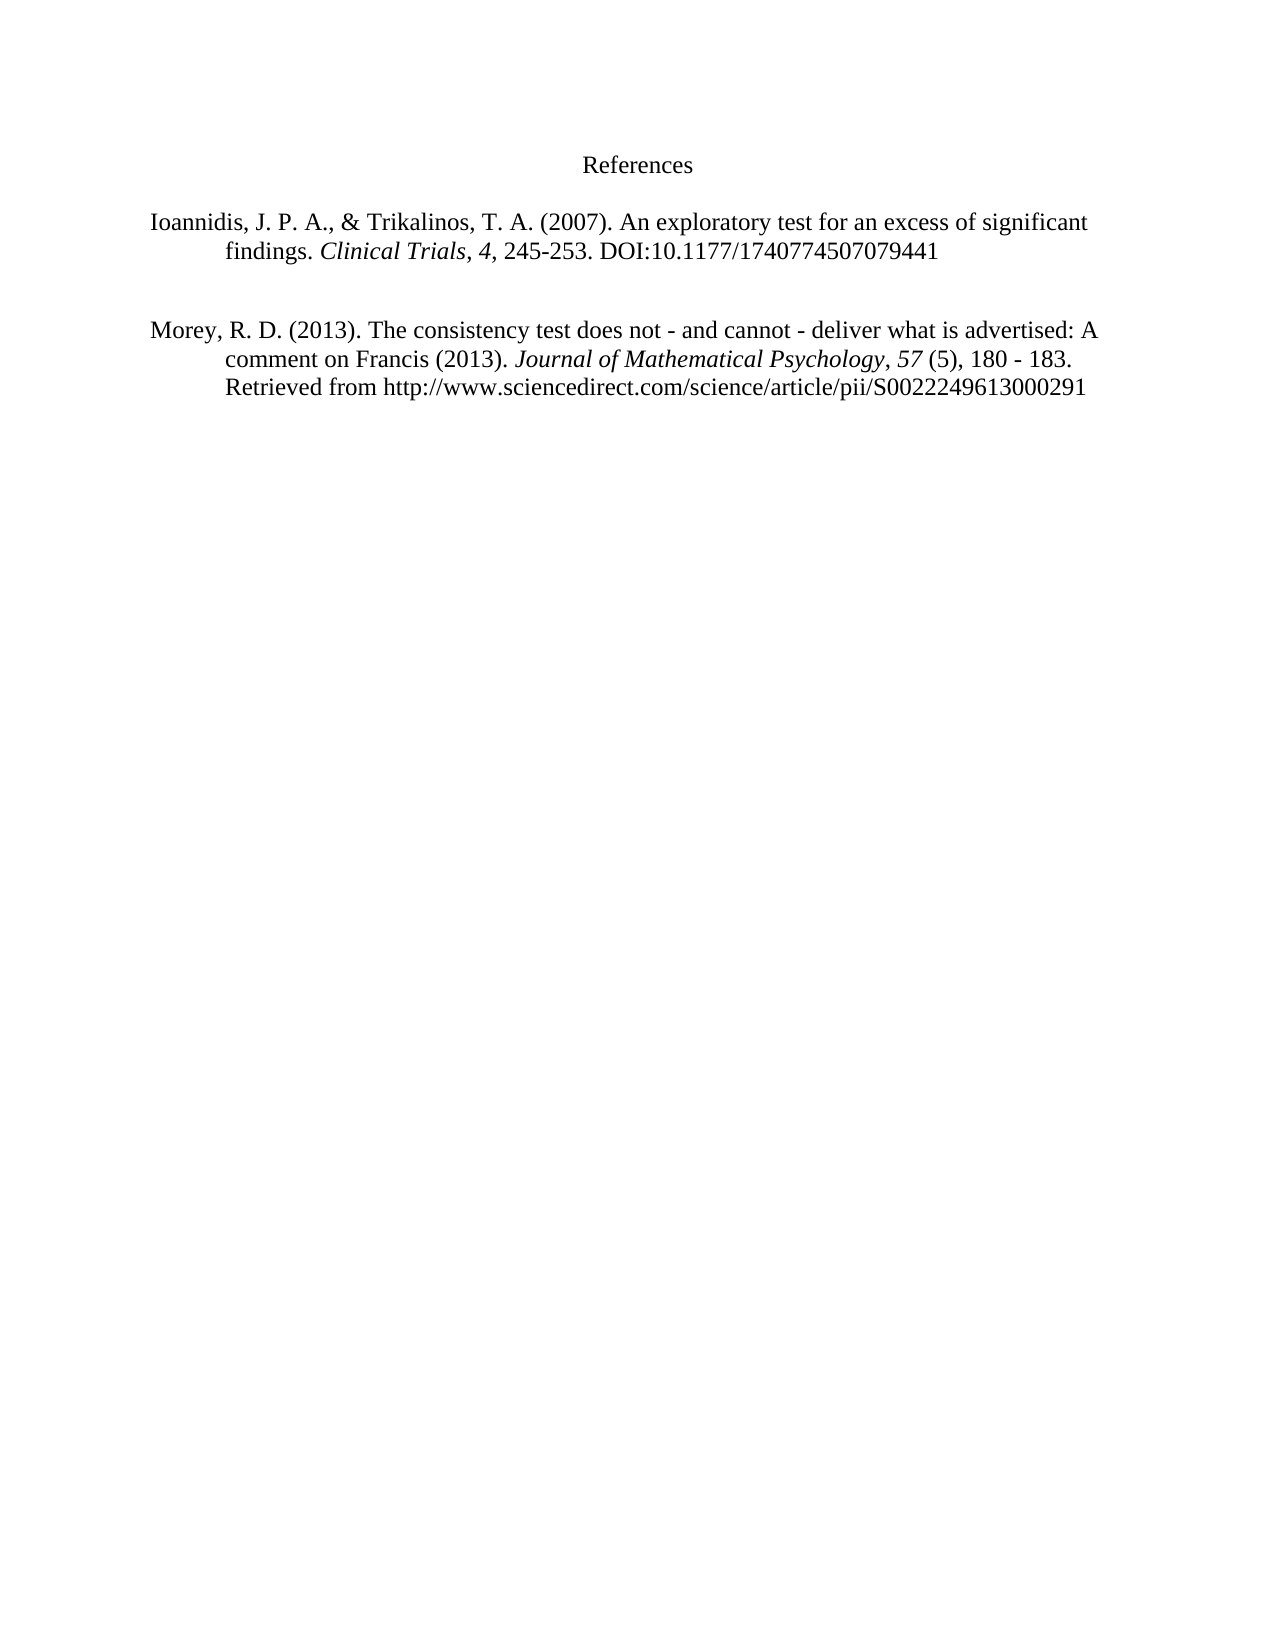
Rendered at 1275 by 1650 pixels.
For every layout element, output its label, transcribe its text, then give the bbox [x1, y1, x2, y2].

text Ioannidis, J. P. A., & Trikalinos, T. A. (2007). An exploratory test for an excess of significant findings. Clinical Trials, 4, 245-253. DOI:10.1177/1740774507079441 [150, 207, 1125, 265]
text Morey, R. D. (2013). The consistency test does not - and cannot - deliver what is advertised: A comment on Francis (2013). Journal of Mathematical Psychology, 57 (5), 180 - 183. Retrieved from http://www.sciencedirect.com/science/article/pii/S0022249613000291 [150, 315, 1125, 401]
text References [150, 150, 1125, 179]
